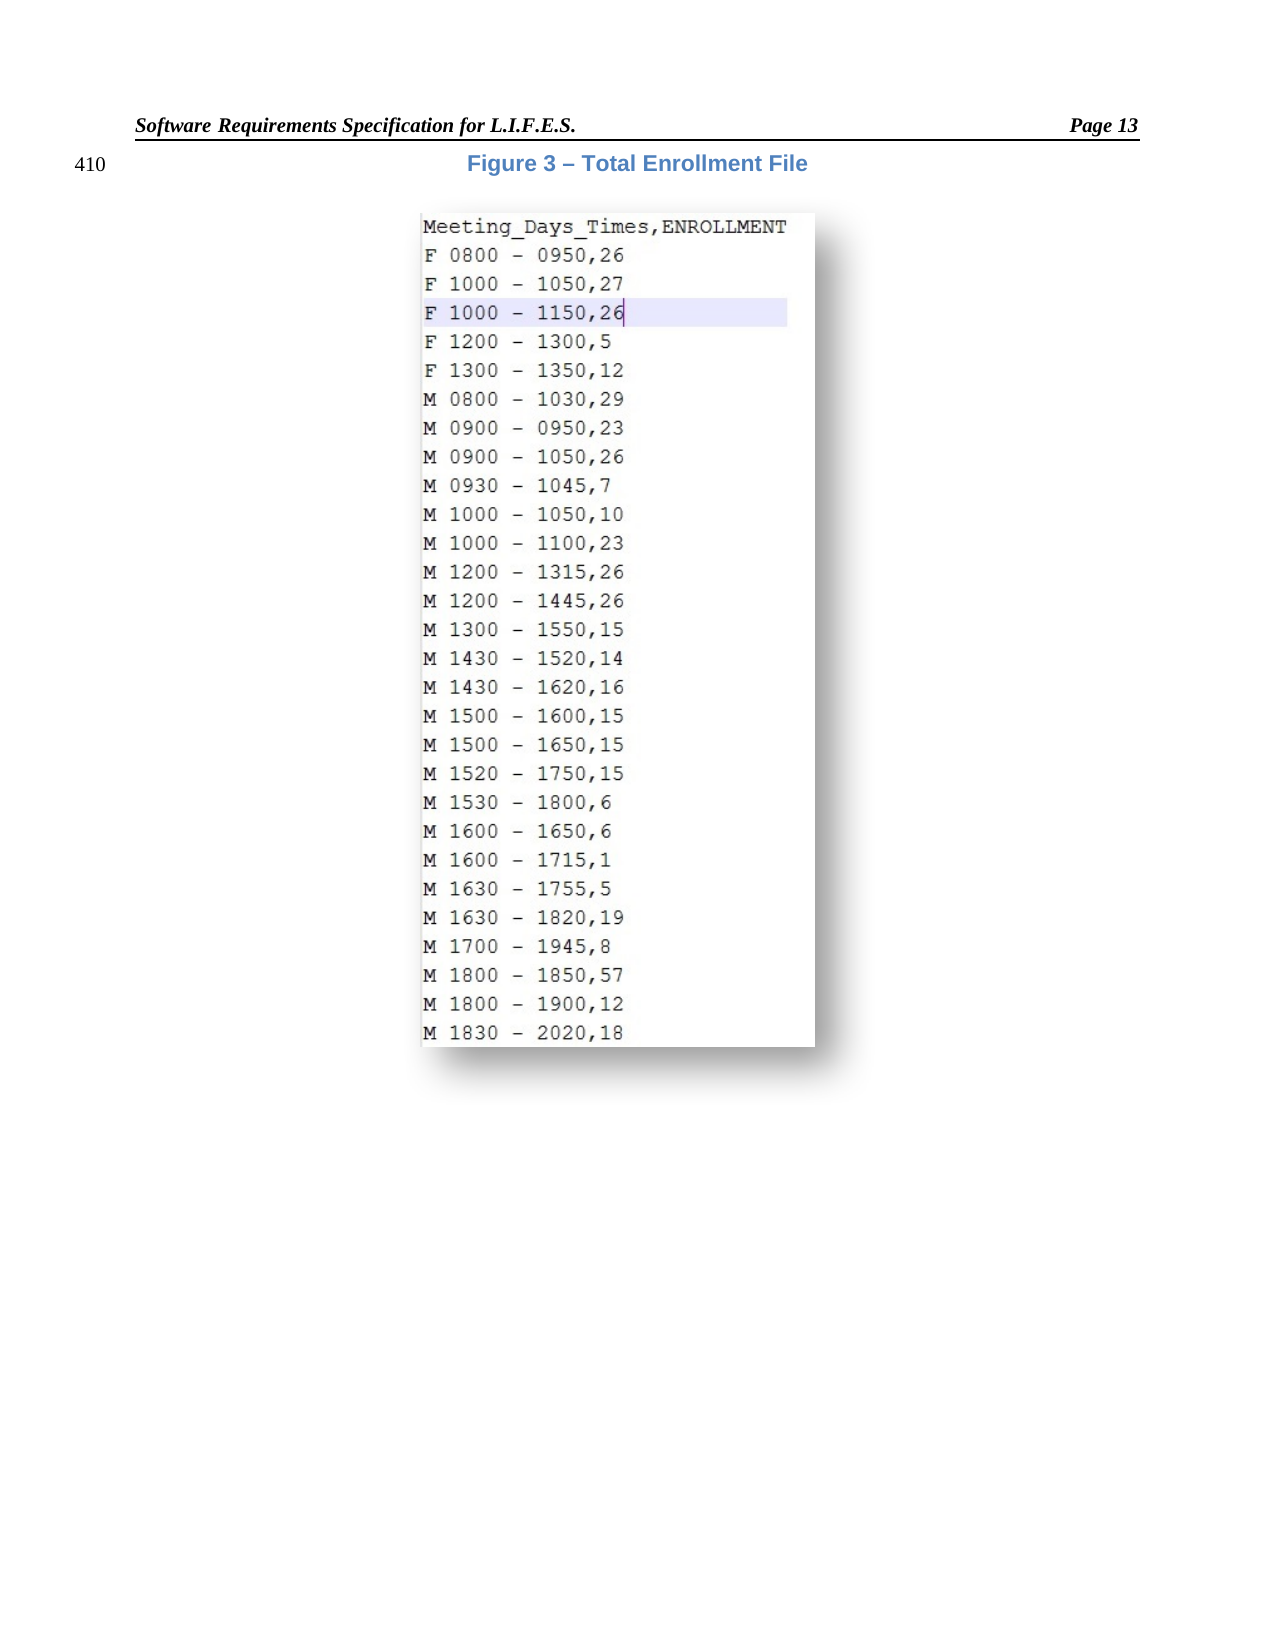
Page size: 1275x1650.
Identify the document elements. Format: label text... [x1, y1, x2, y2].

text Figure 3 – Total Enrollment File [135, 150, 1140, 176]
picture [420, 213, 815, 1047]
